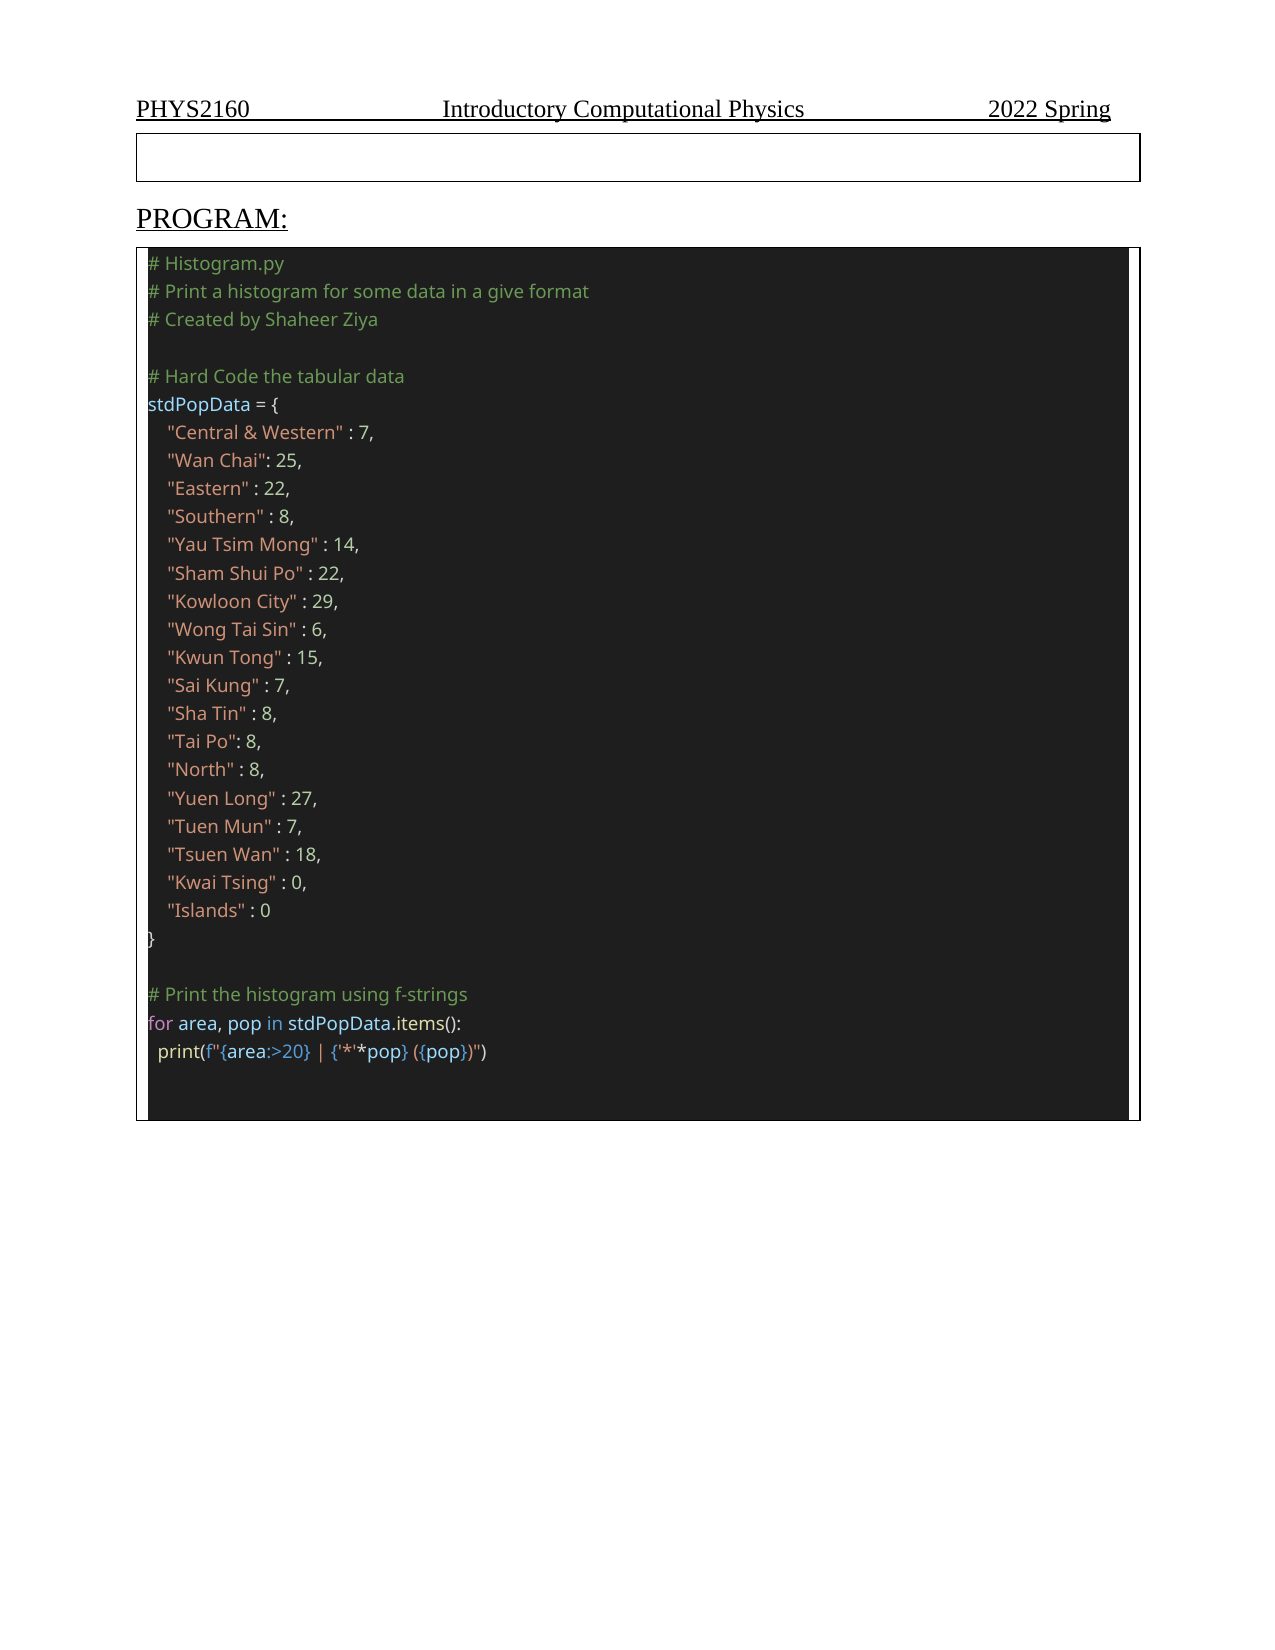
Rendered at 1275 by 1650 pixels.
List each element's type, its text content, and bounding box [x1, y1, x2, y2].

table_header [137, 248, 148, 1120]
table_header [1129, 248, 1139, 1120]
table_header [137, 134, 1139, 181]
text PROGRAM: [136, 201, 1139, 234]
